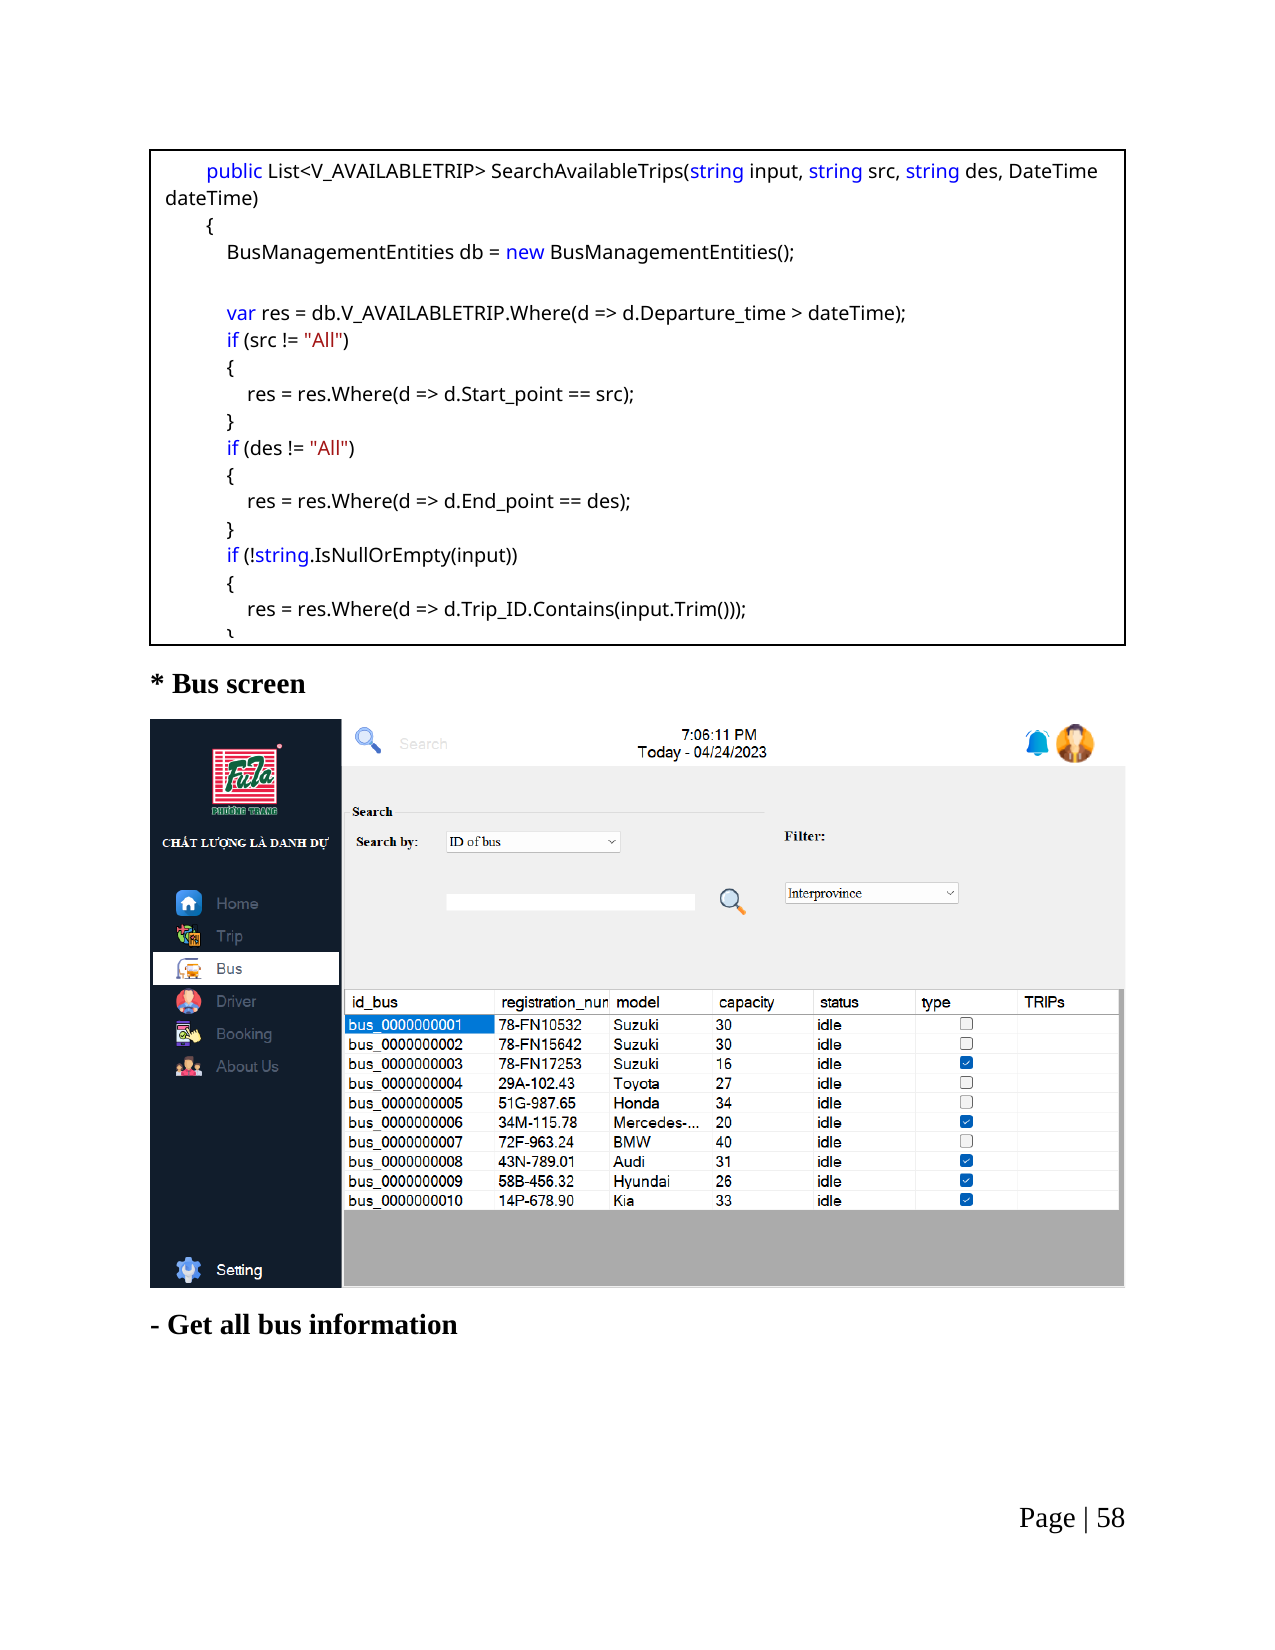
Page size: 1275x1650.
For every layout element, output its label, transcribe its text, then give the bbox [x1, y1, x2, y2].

text * Bus screen [150, 666, 1125, 700]
picture [150, 719, 1125, 1288]
text - Get all bus information [150, 1307, 1125, 1341]
